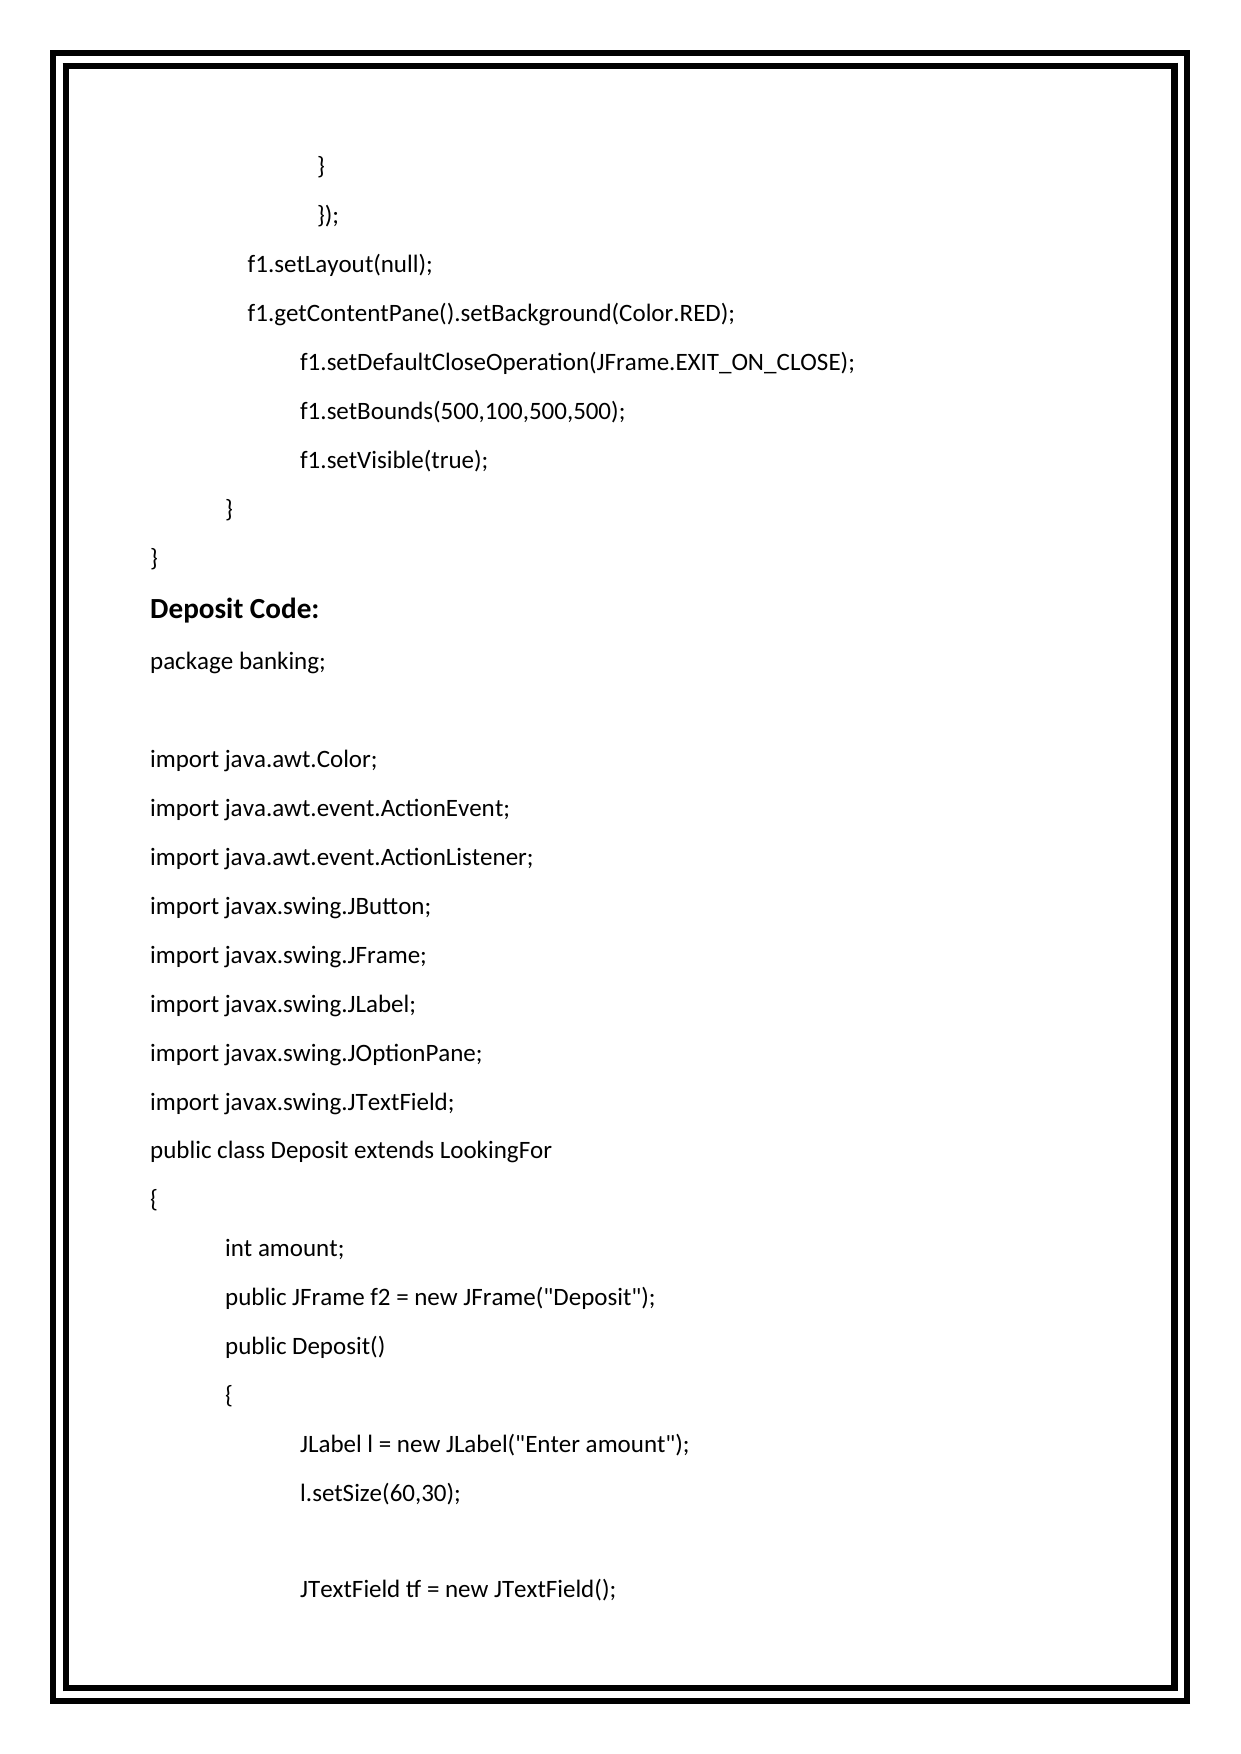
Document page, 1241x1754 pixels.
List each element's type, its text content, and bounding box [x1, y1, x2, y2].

text Deposit Code: [150, 591, 1090, 626]
text { [150, 1183, 1090, 1214]
text int amount; [150, 1232, 1090, 1263]
text import javax.swing.JTextField; [150, 1086, 1090, 1116]
text f1.setBounds(500,100,500,500); [150, 395, 1090, 425]
text f1.setDefaultCloseOperation(JFrame.EXIT_ON_CLOSE); [150, 346, 1090, 376]
text package banking; [150, 645, 1090, 676]
text import java.awt.event.ActionListener; [150, 841, 1090, 871]
text l.setSize(60,30); [150, 1477, 1090, 1508]
text import java.awt.event.ActionEvent; [150, 792, 1090, 822]
text } [150, 493, 1090, 523]
text import javax.swing.JButton; [150, 890, 1090, 920]
text { [150, 1379, 1090, 1410]
text }); [150, 199, 1090, 229]
text f1.setVisible(true); [150, 444, 1090, 474]
text f1.setLayout(null); [150, 248, 1090, 278]
text f1.getContentPane().setBackground(Color.RED); [150, 297, 1090, 327]
text public JFrame f2 = new JFrame("Deposit"); [150, 1281, 1090, 1312]
text import java.awt.Color; [150, 743, 1090, 773]
text import javax.swing.JLabel; [150, 988, 1090, 1018]
text JTextField tf = new JTextField(); [150, 1573, 1090, 1603]
text public Deposit() [150, 1330, 1090, 1361]
text import javax.swing.JOptionPane; [150, 1037, 1090, 1067]
text import javax.swing.JFrame; [150, 939, 1090, 969]
text } [150, 150, 1090, 181]
text public class Deposit extends LookingFor [150, 1134, 1090, 1165]
text } [150, 542, 1090, 572]
text JLabel l = new JLabel("Enter amount"); [150, 1428, 1090, 1459]
